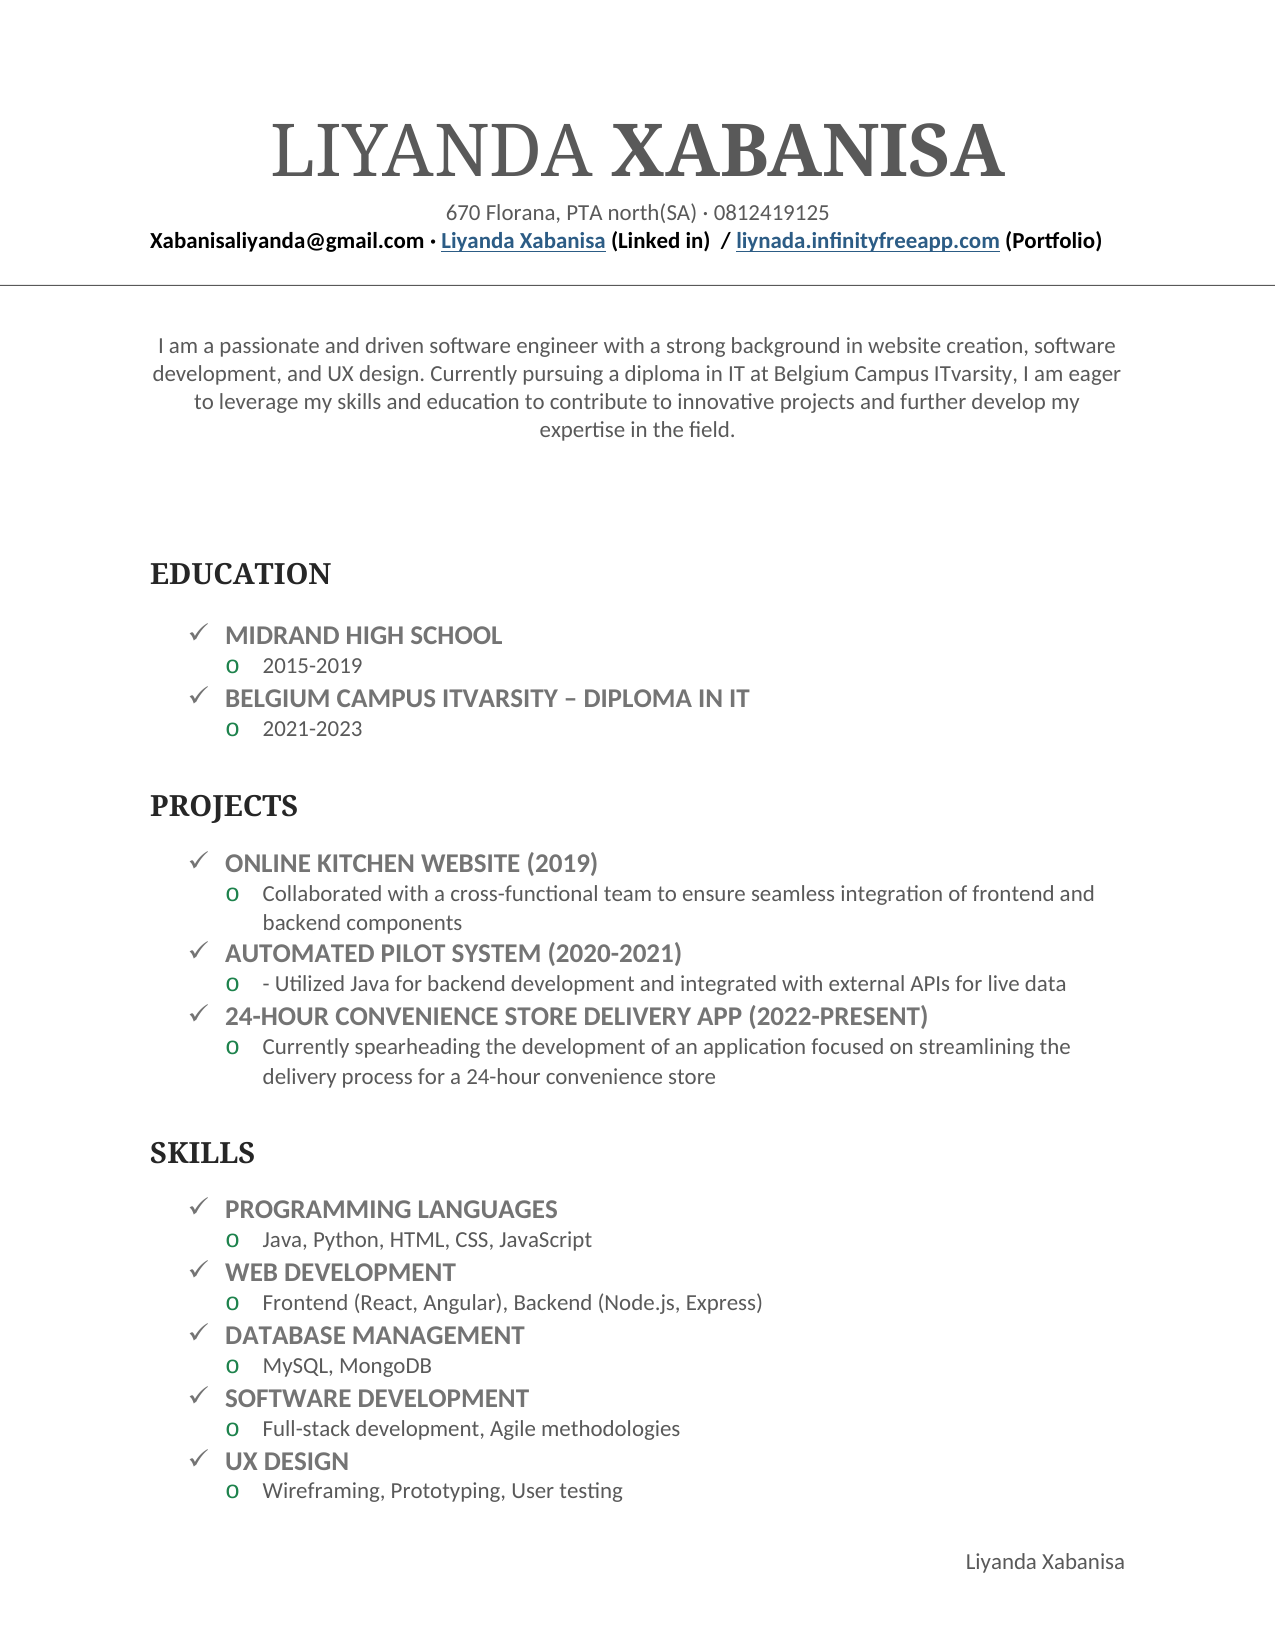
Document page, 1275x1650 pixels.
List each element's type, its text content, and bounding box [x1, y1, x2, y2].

list Wireframing, Prototyping, User testing [225, 1477, 1125, 1506]
subtitle Education [150, 553, 1125, 593]
subtitle Skills [150, 1132, 1125, 1172]
subtitle UX Design [187, 1444, 1125, 1477]
subtitle Online Kitchen Website (2019) [187, 846, 1125, 879]
list Collaborated with a cross-functional team to ensure seamless integration of frontend and backend components [225, 879, 1125, 937]
list - Utilized Java for backend development and integrated with external APIs for live data [225, 969, 1125, 999]
list Full-stack development, Agile methodologies [225, 1414, 1125, 1444]
subtitle Database Management [187, 1318, 1125, 1351]
list Java, Python, HTML, CSS, JavaScript [225, 1225, 1125, 1255]
table_cell I am a passionate and driven software engineer with a strong background in website creation, software development, and UX design. Currently pursuing a diploma in IT at Belgium Campus ITvarsity, I am eager to leverage my skills and education to contribute to innovative projects and further develop my expertise in the field. [150, 286, 1125, 512]
subtitle Software Development [187, 1381, 1125, 1414]
subtitle 24-Hour Convenience Store Delivery App (2022-Present) [187, 999, 1125, 1032]
subtitle belgium campus ITVarsity – Diploma in IT [187, 681, 1125, 714]
subtitle Automated Pilot System (2020-2021) [187, 937, 1125, 969]
list 2015-2019 [225, 651, 1125, 681]
list Currently spearheading the development of an application focused on streamlining the delivery process for a 24-hour convenience store [225, 1032, 1125, 1090]
subtitle Web Development [187, 1255, 1125, 1288]
subtitle Midrand high school [187, 618, 1125, 651]
list MySQL, MongoDB [225, 1351, 1125, 1381]
subtitle Projects [150, 785, 1125, 825]
list Frontend (React, Angular), Backend (Node.js, Express) [225, 1288, 1125, 1318]
subtitle Programming Languages [187, 1192, 1125, 1225]
table_header Liyanda xabanisa 670 Florana, PTA north(SA) 0812419125 Xabanisaliyanda@gmail.com Liyanda Xabanisa (Linked in) / liynada.infinityfreeapp.com (Portfolio) [150, 99, 1125, 286]
list 2021-2023 [225, 714, 1125, 743]
